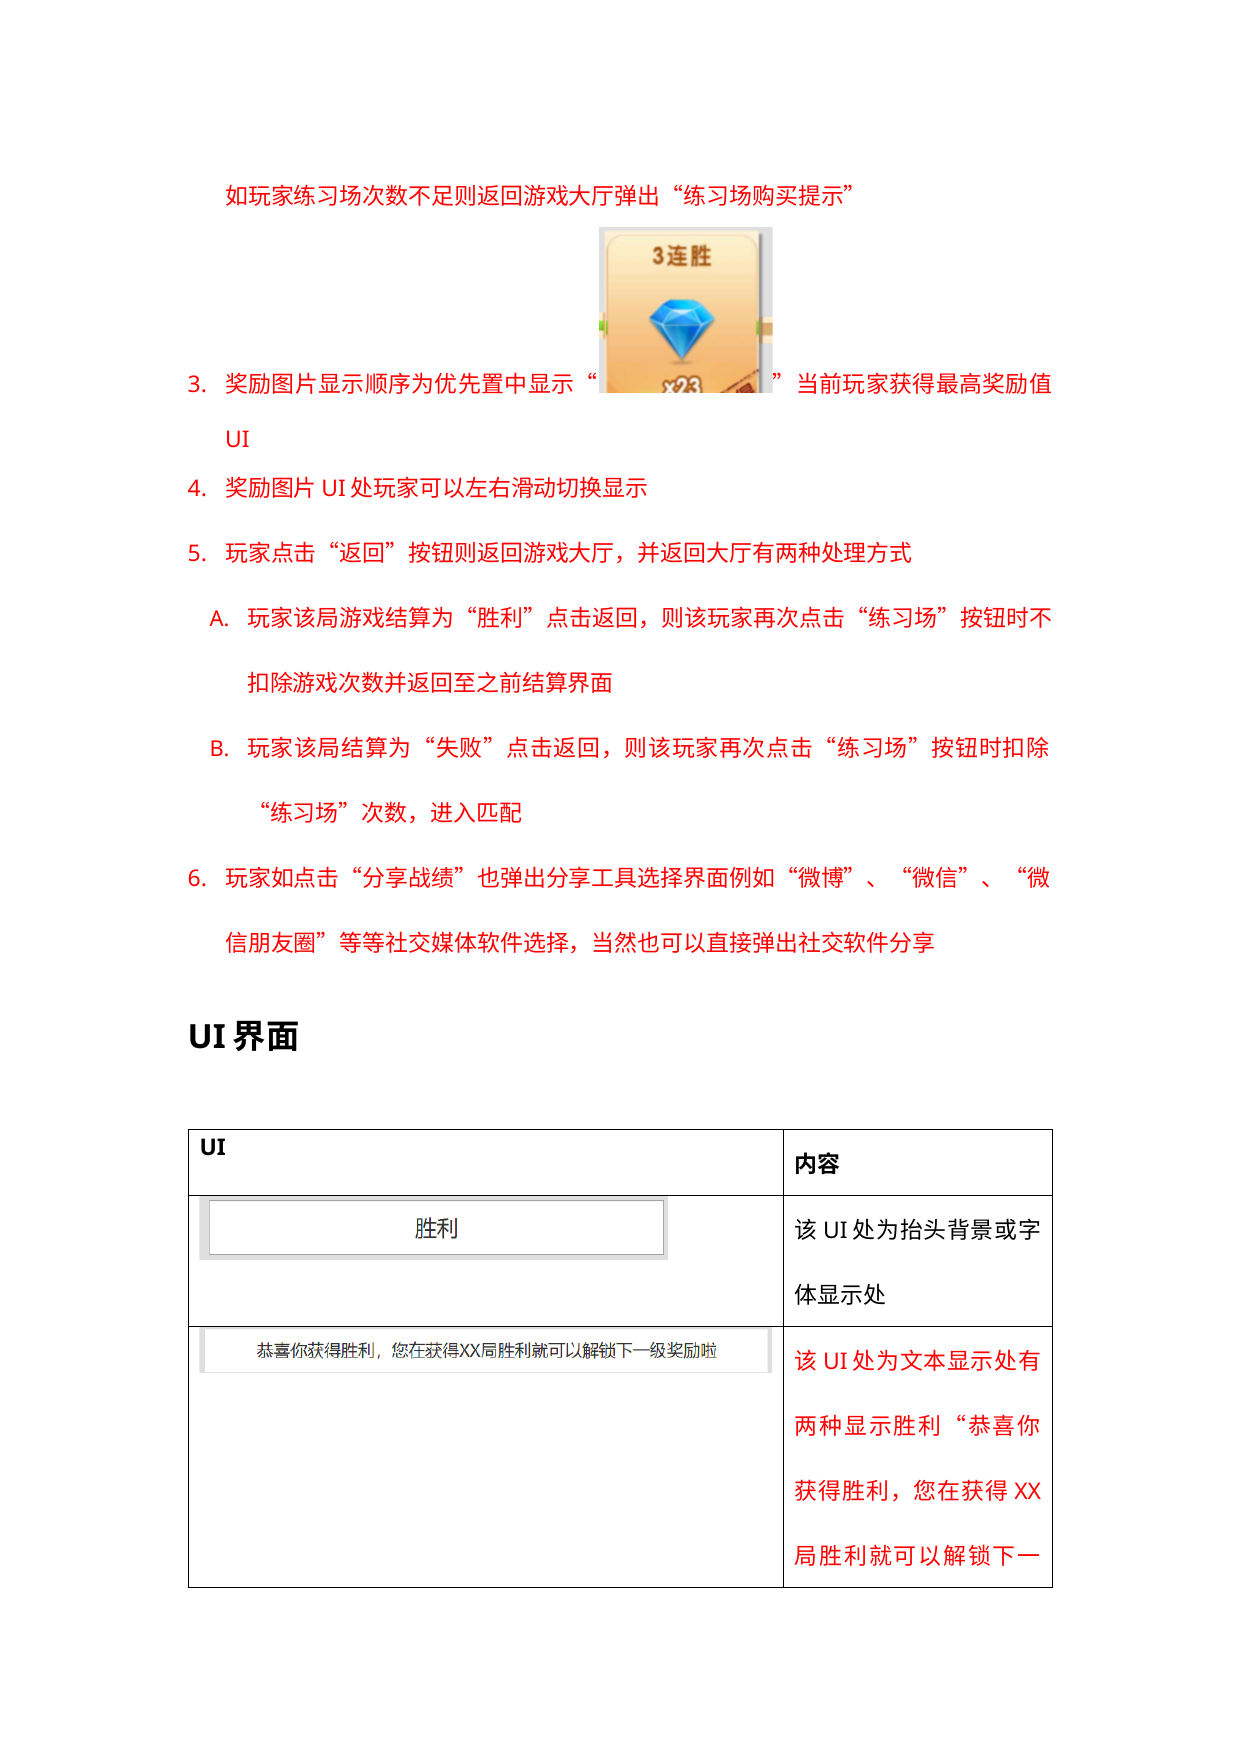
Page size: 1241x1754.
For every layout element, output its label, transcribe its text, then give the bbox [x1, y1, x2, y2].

list 玩家点击“返回”按钮则返回游戏大厅，并返回大厅有两种处理方式 [187, 519, 1053, 584]
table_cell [784, 1327, 1052, 1587]
picture [199, 1196, 668, 1260]
table_header UI [189, 1130, 783, 1195]
table_header 内容 [784, 1130, 1052, 1195]
list 玩家如点击“分享战绩”也弹出分享工具选择界面例如“微博”、“微信”、“微信朋友圈”等等社交媒体软件选择，当然也可以直接弹出社交软件分享 [187, 844, 1053, 974]
subtitle UI界面 [187, 1002, 1053, 1067]
table_cell [189, 1196, 783, 1326]
list 玩家该局结算为“失败”点击返回，则该玩家再次点击“练习场”按钮时扣除“练习场”次数，进入匹配 [209, 714, 1053, 844]
table_cell [189, 1327, 783, 1587]
table_cell 该UI处为抬头背景或字体显示处 [784, 1196, 1052, 1326]
list 奖励图片UI处玩家可以左右滑动切换显示 [187, 454, 1053, 519]
list 玩家该局游戏结算为“胜利”点击返回，则该玩家再次点击“练习场”按钮时不扣除游戏次数并返回至之前结算界面 [209, 584, 1053, 714]
picture [599, 227, 773, 393]
list 奖励图片显示顺序为优先置中显示“”当前玩家获得最高奖励值UI [187, 227, 1053, 454]
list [187, 162, 1053, 227]
picture [199, 1327, 773, 1373]
